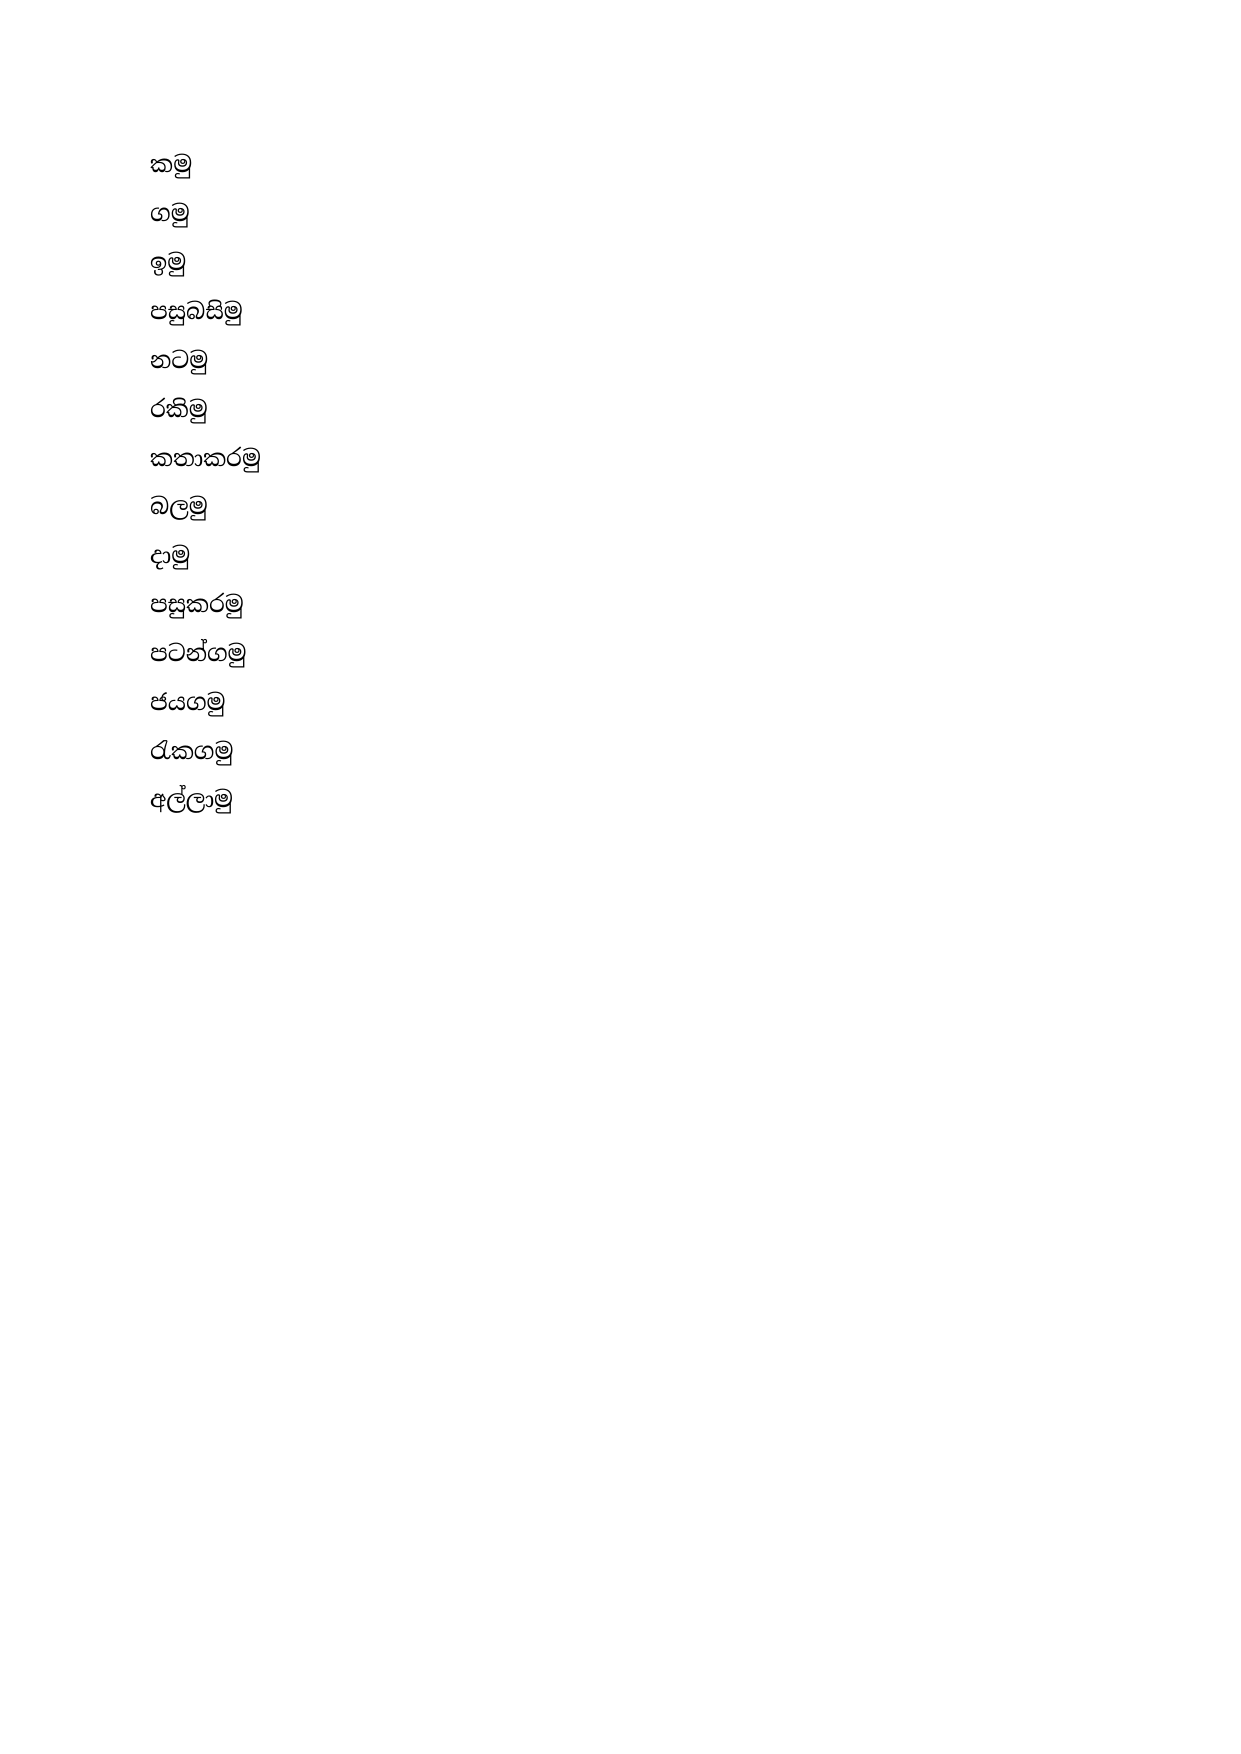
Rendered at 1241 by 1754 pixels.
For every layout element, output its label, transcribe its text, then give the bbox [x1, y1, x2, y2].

text දාමු [150, 541, 1090, 571]
text පසුකරමු [150, 590, 1090, 619]
text පසුබසිමු [150, 297, 1090, 326]
text රැකගමු [150, 736, 1090, 766]
text පටන්ගමු [150, 638, 1090, 668]
text නටමු [150, 345, 1090, 375]
text අල්ලාමු [150, 785, 1090, 815]
text කමු [150, 150, 1090, 180]
text ගමු [150, 199, 1090, 229]
text ඉමු [150, 248, 1090, 278]
text බලමු [150, 492, 1090, 522]
text කතාකරමු [150, 443, 1090, 473]
text ජයගමු [150, 687, 1090, 717]
text රකිමු [150, 394, 1090, 424]
